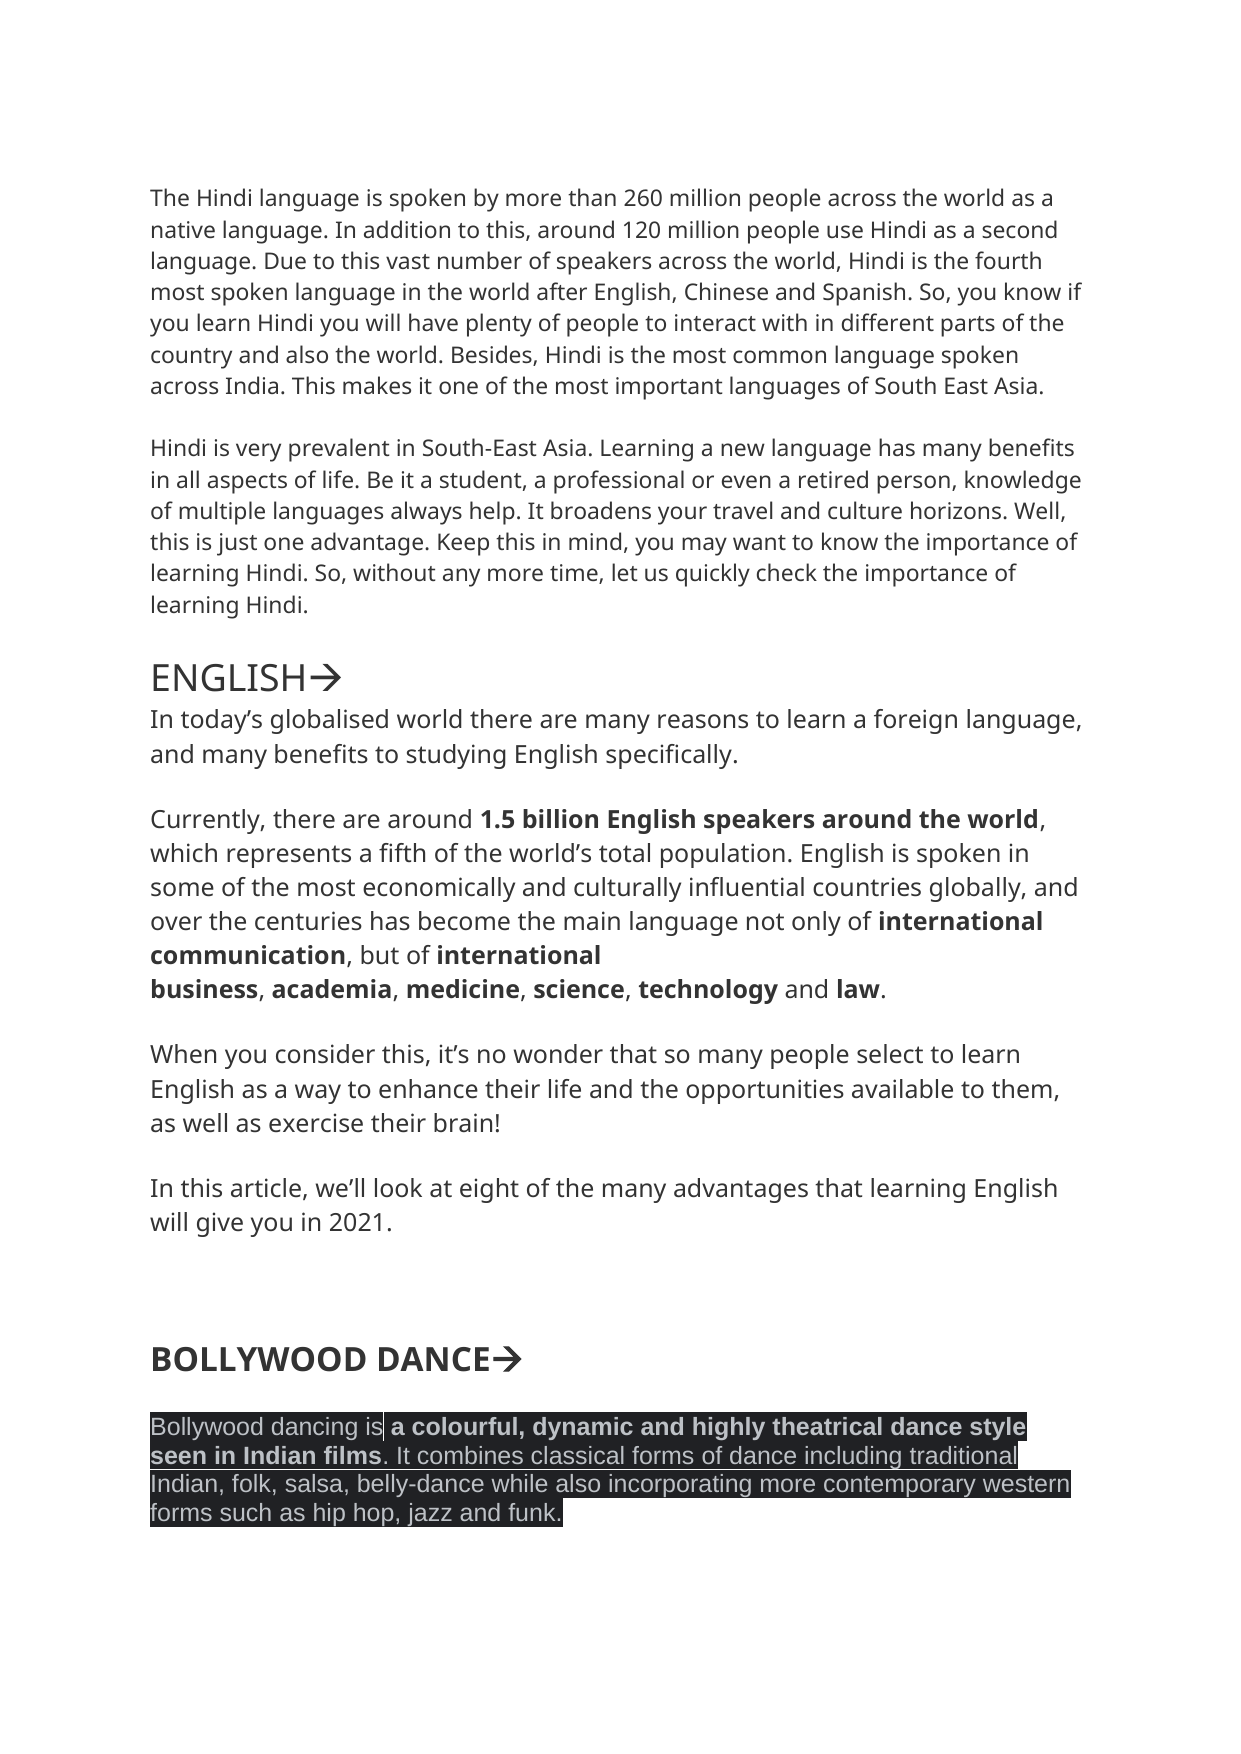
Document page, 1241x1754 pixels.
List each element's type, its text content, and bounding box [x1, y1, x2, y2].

text BOLLYWOOD DANCE [150, 1335, 1090, 1381]
text ENGLISH [307, 651, 1090, 702]
text In today’s globalised world there are many reasons to learn a foreign language, and many benefits to studying English specifically. [150, 702, 1090, 770]
text Hindi is very prevalent in South-East Asia. Learning a new language has many benefits in all aspects of life. Be it a student, a professional or even a retired person, knowledge of multiple languages always help. It broadens your travel and culture horizons. Well, this is just one advantage. Keep this in mind, you may want to know the importance of learning Hindi. So, without any more time, let us quickly check the importance of learning Hindi. [150, 432, 1090, 620]
text In this article, we’ll look at eight of the many advantages that learning English will give you in 2021. [150, 1171, 1090, 1239]
text When you consider this, it’s no wonder that so many people select to learn English as a way to enhance their life and the opportunities available to them, as well as exercise their brain! [150, 1037, 1090, 1139]
text The Hindi language is spoken by more than 260 million people across the world as a native language. In addition to this, around 120 million people use Hindi as a second language. Due to this vast number of speakers across the world, Hindi is the fourth most spoken language in the world after English, Chinese and Spanish. So, you know if you learn Hindi you will have plenty of people to interact with in different parts of the country and also the world. Besides, Hindi is the most common language spoken across India. This makes it one of the most important languages of South East Asia. [150, 182, 1090, 401]
text Currently, there are around 1.5 billion English speakers around the world, which represents a fifth of the world’s total population. English is spoken in some of the most economically and culturally influential countries globally, and over the centuries has become the main language not only of international communication, but of international business, academia, medicine, science, technology and law. [150, 802, 1090, 1006]
